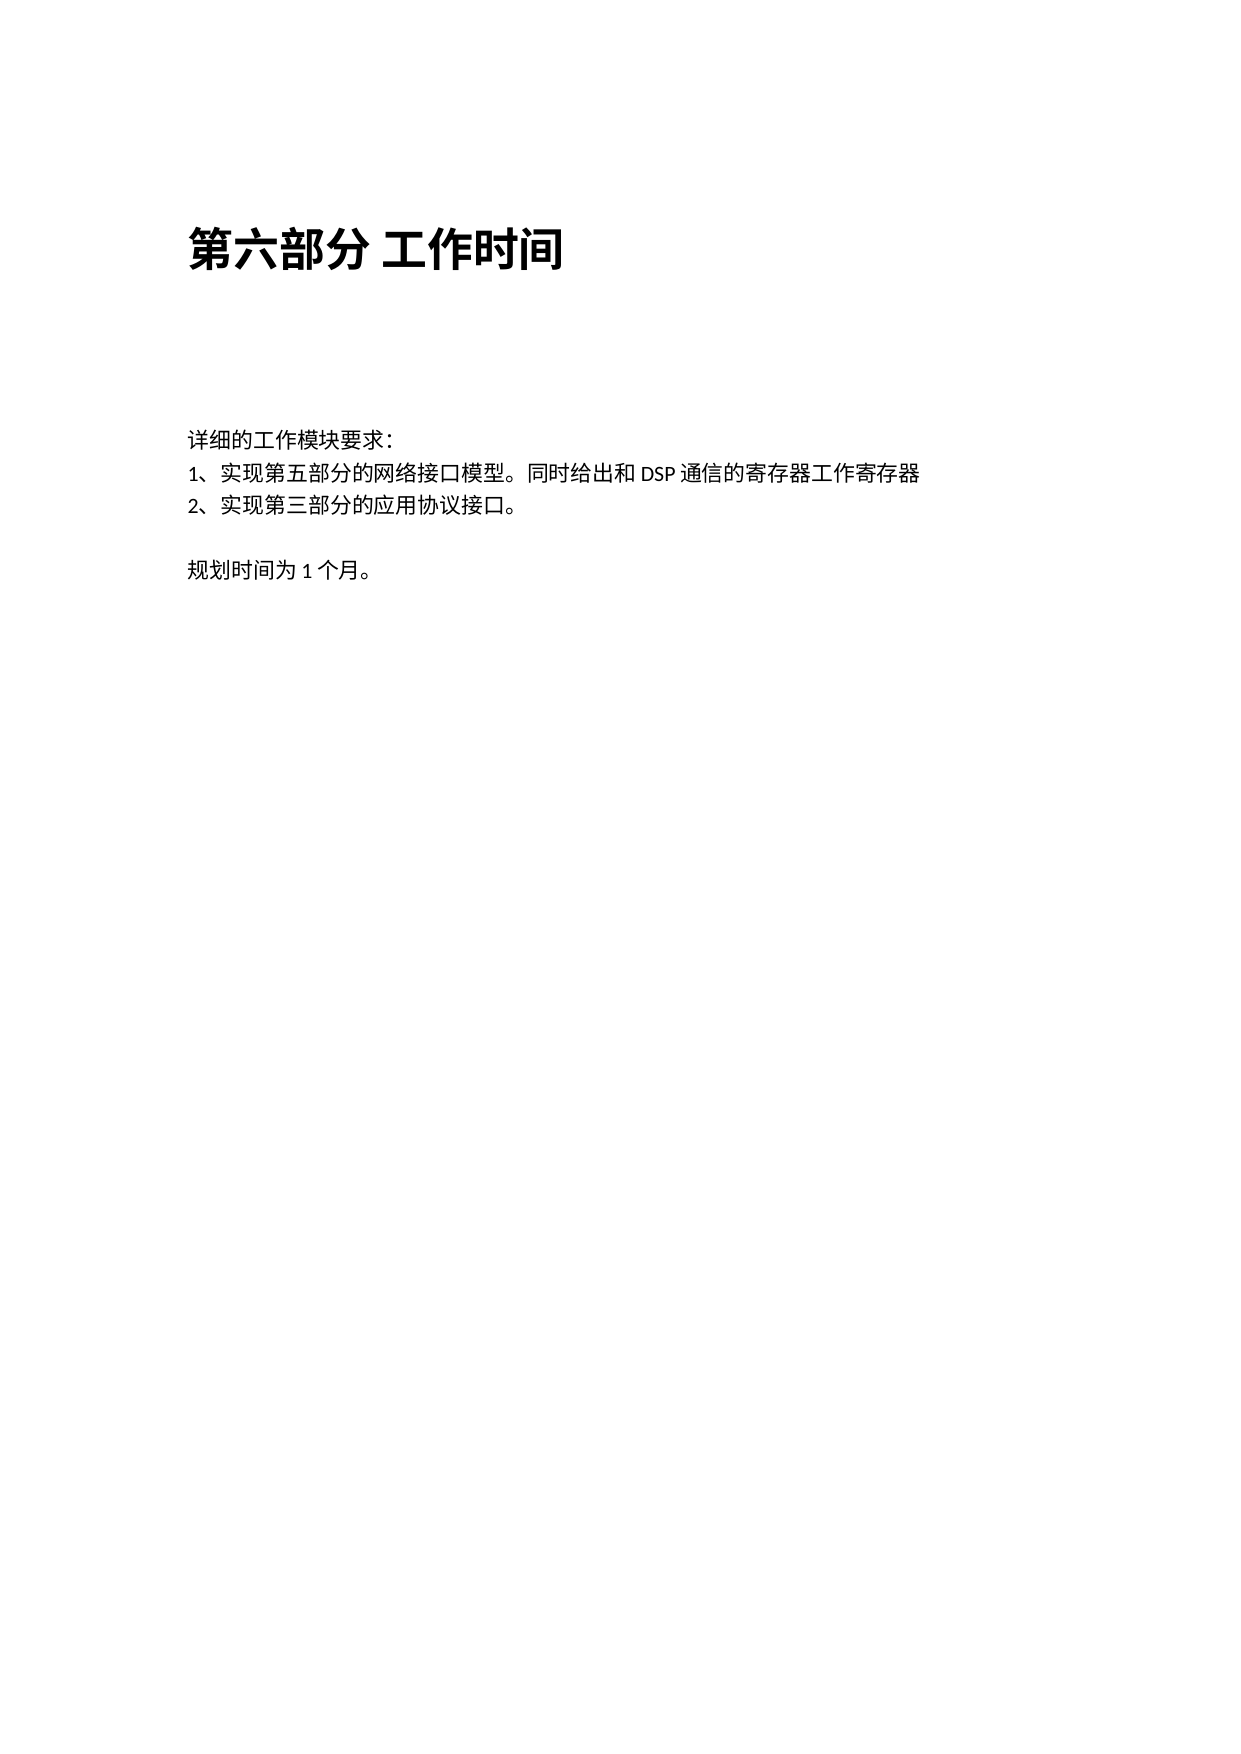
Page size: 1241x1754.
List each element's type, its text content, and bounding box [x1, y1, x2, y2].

text 详细的工作模块要求： [187, 423, 1053, 455]
text 2、实现第三部分的应用协议接口。 [187, 488, 1053, 520]
subtitle 第六部分 工作时间 [187, 197, 1053, 295]
text 规划时间为1个月。 [187, 553, 1053, 585]
text 1、实现第五部分的网络接口模型。同时给出和DSP通信的寄存器工作寄存器 [187, 455, 1053, 488]
